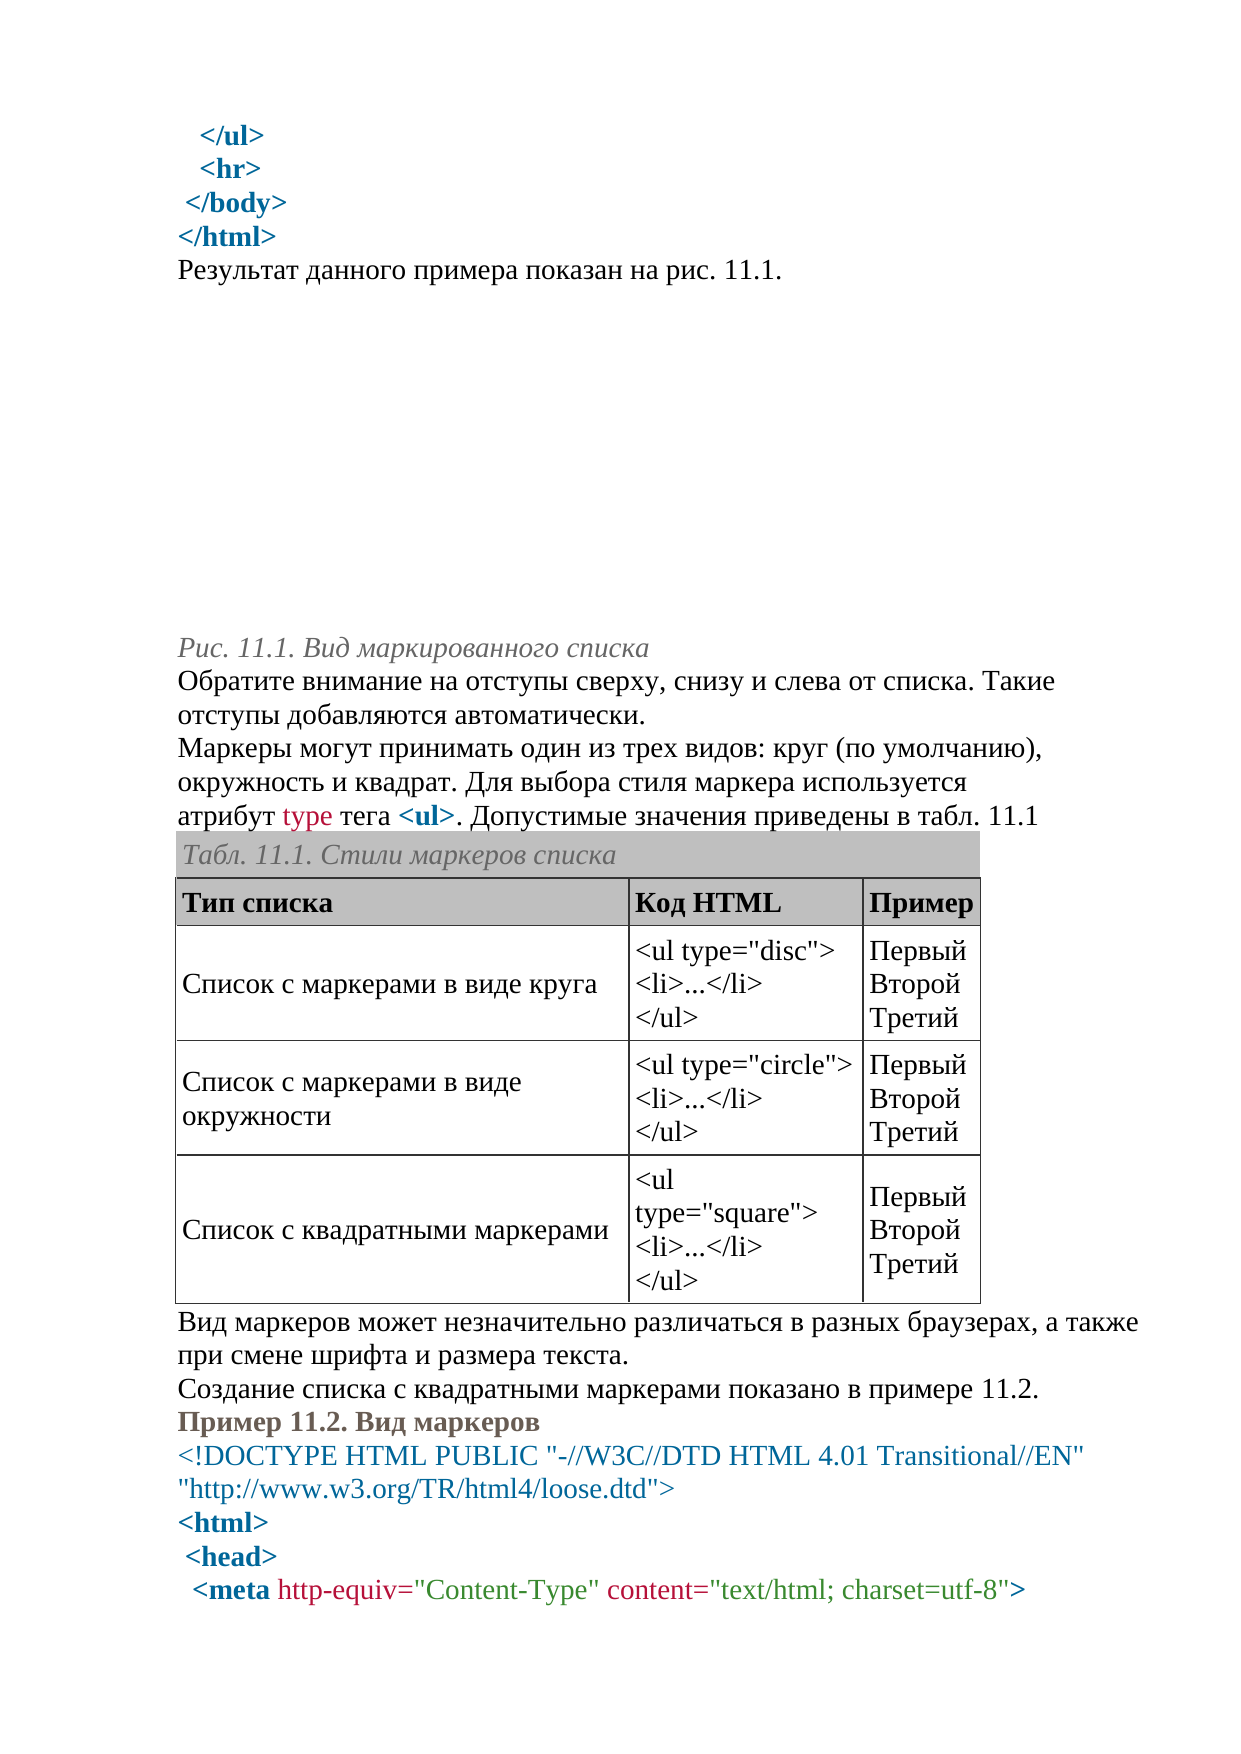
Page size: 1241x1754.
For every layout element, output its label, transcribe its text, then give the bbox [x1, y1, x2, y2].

table_cell Список с маркерами в виде круга [176, 926, 628, 1039]
table_cell <ul type="disc"> <li>...</li> </ul> [630, 926, 862, 1039]
picture [857, 1447, 861, 1463]
table_cell Список с маркерами в виде окружности [176, 1041, 628, 1154]
text Пример 11.2. Вид маркеров [177, 1404, 1152, 1438]
text </body> [177, 185, 1152, 219]
table_cell <ul type="circle"> <li>...</li> </ul> [630, 1041, 862, 1154]
text </html> [177, 219, 1152, 252]
text </ul> [177, 118, 1152, 152]
text Создание списка с квадратными маркерами показано в примере 11.2. [177, 1371, 1152, 1404]
text <head> [177, 1539, 1152, 1572]
text <meta http-equiv="Content-Type" content="text/html; charset=utf-8"> [177, 1572, 1152, 1606]
table_cell Пример [864, 879, 980, 925]
text Вид маркеров может незначительно различаться в разных браузерах, а также при смене шрифта и размера текста. [177, 1304, 1152, 1371]
text <html> [177, 1505, 1152, 1539]
text Маркеры могут принимать один из трех видов: круг (по умолчанию), окружность и квадрат. Для выбора стиля маркера используется атрибут type тега <ul>. Допустимые значения приведены в табл. 11.1 [177, 731, 1152, 831]
table_cell Список с квадратными маркерами [176, 1155, 628, 1302]
table_cell Код HTML [630, 879, 862, 925]
table_cell <ul type="square"> <li>...</li> </ul> [630, 1156, 862, 1302]
text Обратите внимание на отступы сверху, снизу и слева от списка. Такие отступы добавляются автоматически. [177, 663, 1152, 731]
text Рис. 11.1. Вид маркированного списка [177, 630, 1152, 663]
table_cell Тип списка [176, 878, 628, 925]
table_cell Первый Второй Третий [864, 926, 980, 1039]
text <!DOCTYPE HTML PUBLIC "-//W3C//DTD HTML 4.01 Transitional//EN" "http://www.w3.org/TR/html4/loose.dtd"> [177, 1438, 1152, 1505]
text Результат данного примера показан на рис. 11.1. [177, 252, 1152, 286]
text <hr> [177, 152, 1152, 185]
table_cell Первый Второй Третий [864, 1041, 980, 1154]
table_cell Первый Второй Третий [864, 1156, 980, 1302]
table_header Табл. 11.1. Стили маркеров списка [176, 831, 980, 877]
